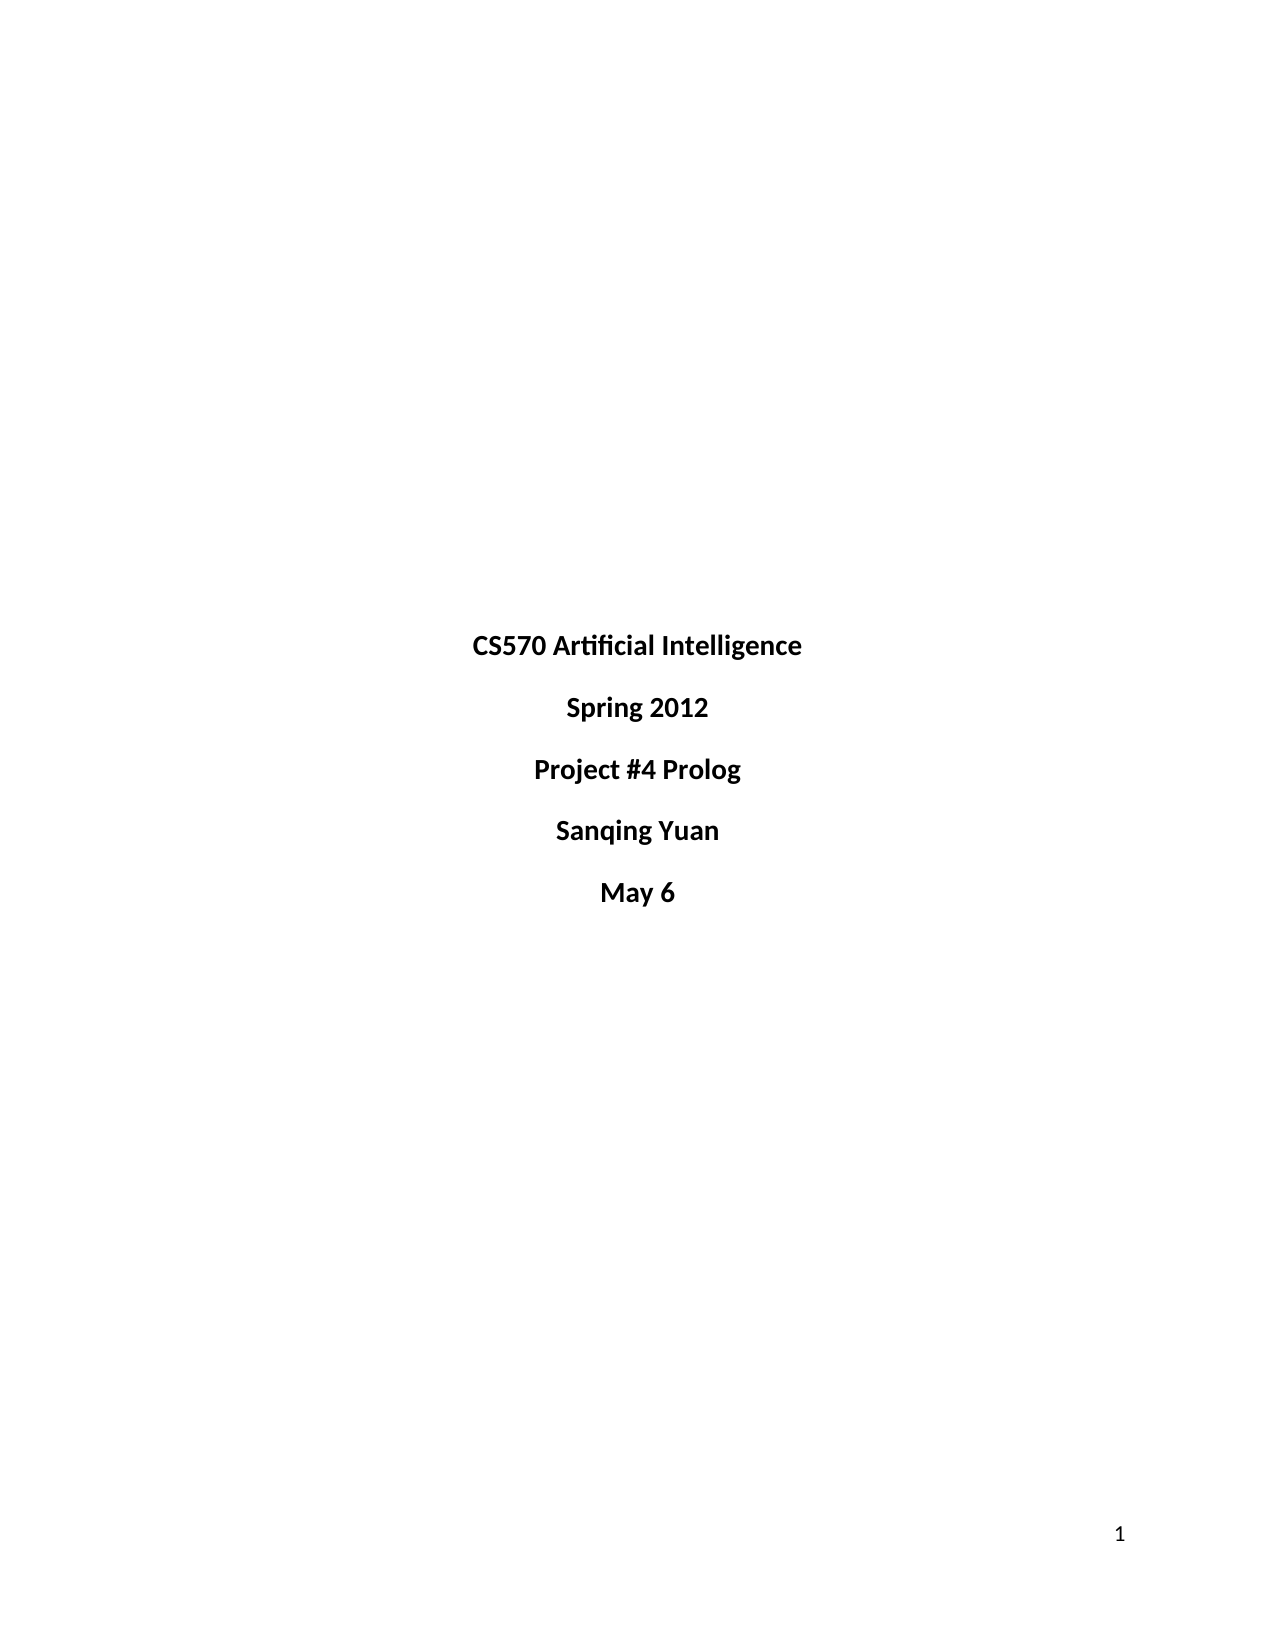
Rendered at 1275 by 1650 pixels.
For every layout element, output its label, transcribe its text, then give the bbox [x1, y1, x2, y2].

text CS570 Artificial Intelligence [150, 627, 1125, 663]
text Sanqing Yuan [150, 812, 1125, 848]
text Project #4 Prolog [150, 751, 1125, 786]
text Spring 2012 [150, 689, 1125, 724]
text May 6 [150, 874, 1125, 910]
